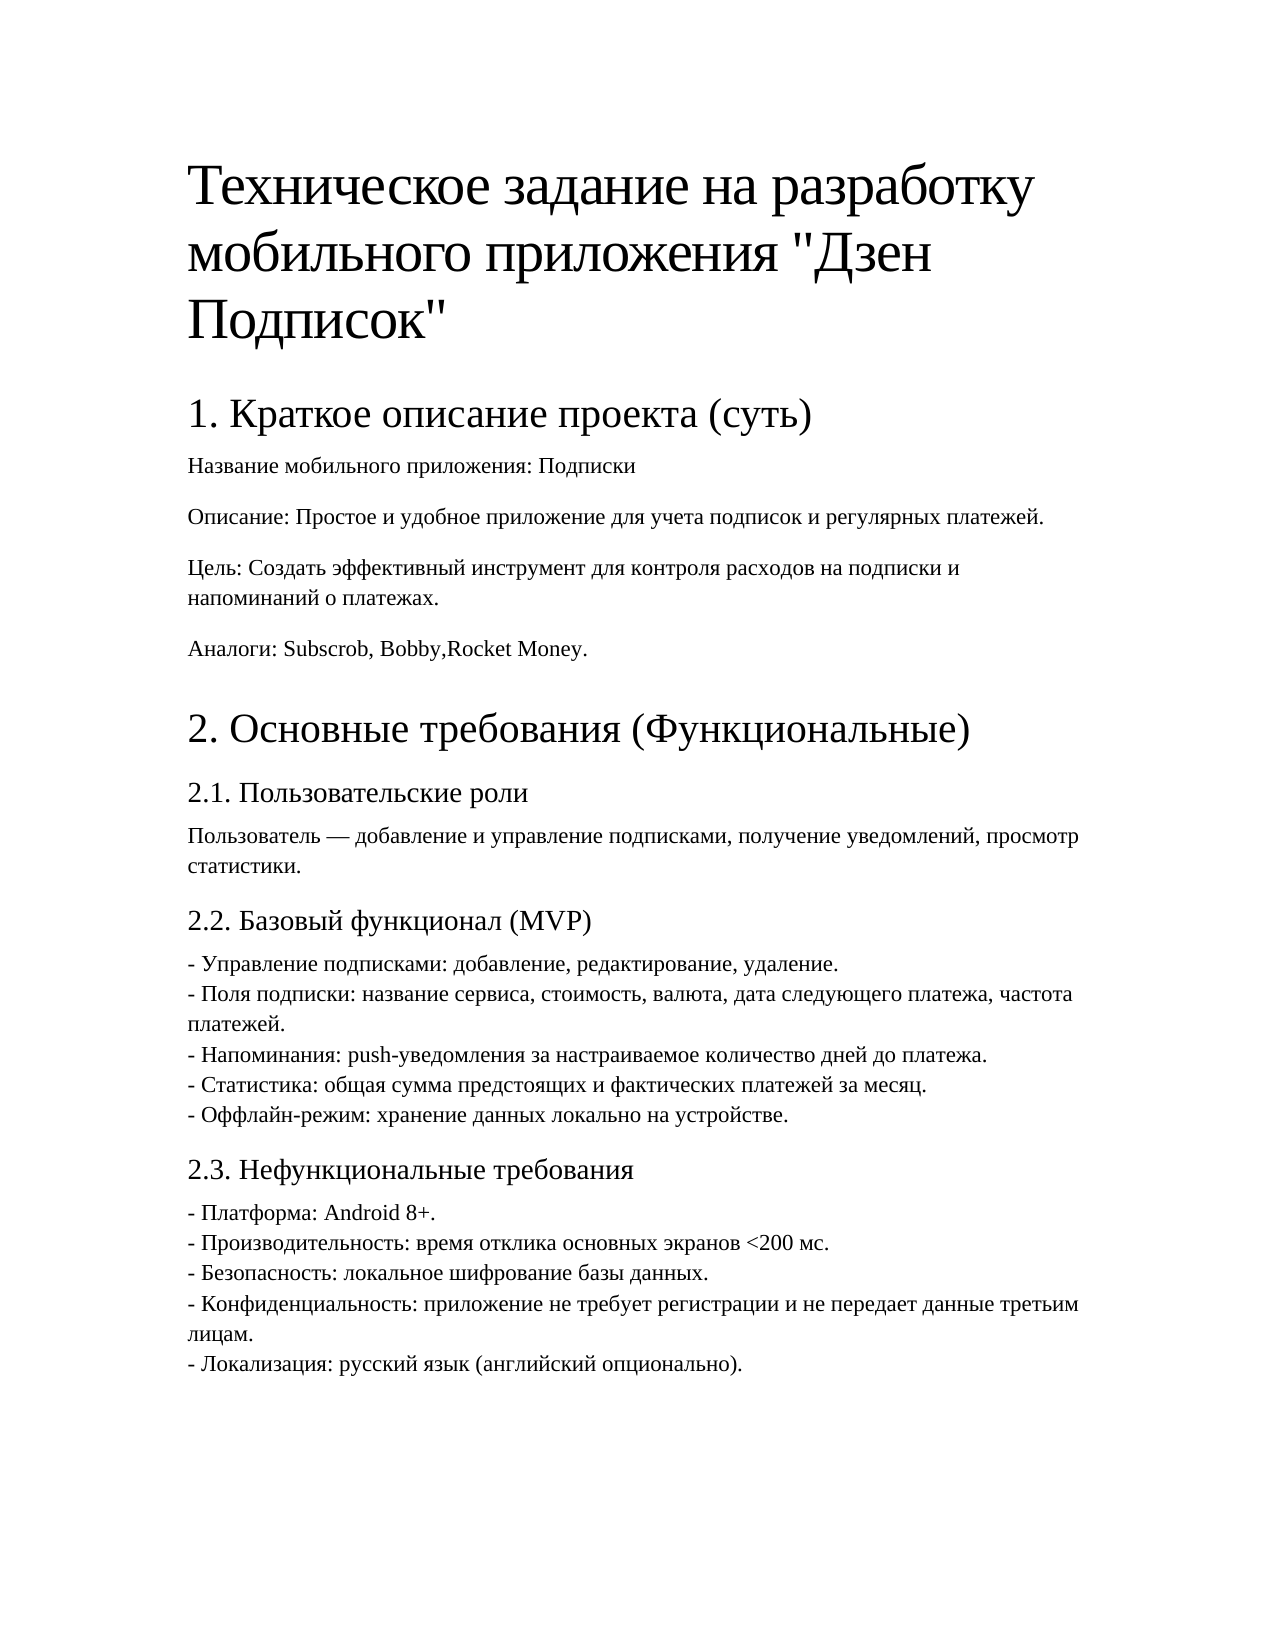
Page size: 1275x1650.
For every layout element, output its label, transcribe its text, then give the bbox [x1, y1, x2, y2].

subtitle 2.3. Нефункциональные требования [187, 1152, 1087, 1186]
title Техническое задание на разработку мобильного приложения "Дзен Подписок" [187, 150, 1087, 351]
subtitle 2.1. Пользовательские роли [187, 775, 1087, 808]
subtitle 2. Основные требования (Функциональные) [187, 703, 1087, 751]
text Цель: Создать эффективный инструмент для контроля расходов на подписки и напоминаний о платежах. [187, 554, 1087, 611]
text - Управление подписками: добавление, редактирование, удаление. - Поля подписки: название сервиса, стоимость, валюта, дата следующего платежа, частота платежей. - Напоминания: push-уведомления за настраиваемое количество дней до платежа. - Статистика: общая сумма предстоящих и фактических платежей за месяц. - Оффлайн-режим: хранение данных локально на устройстве. [187, 950, 1087, 1127]
text Аналоги: Subscrob, Bobby,Rocket Money. [187, 636, 1087, 662]
text - Платформа: Android 8+. - Производительность: время отклика основных экранов <200 мс. - Безопасность: локальное шифрование базы данных. - Конфиденциальность: приложение не требует регистрации и не передает данные третьим лицам. - Локализация: русский язык (английский опционально). [187, 1199, 1087, 1376]
text Пользователь — добавление и управление подписками, получение уведомлений, просмотр статистики. [187, 822, 1087, 878]
subtitle 1. Краткое описание проекта (суть) [187, 389, 1087, 437]
text Описание: Простое и удобное приложение для учета подписок и регулярных платежей. [187, 503, 1087, 529]
subtitle 2.2. Базовый функционал (MVP) [187, 903, 1087, 937]
text Название мобильного приложения: Подписки [187, 452, 1087, 478]
